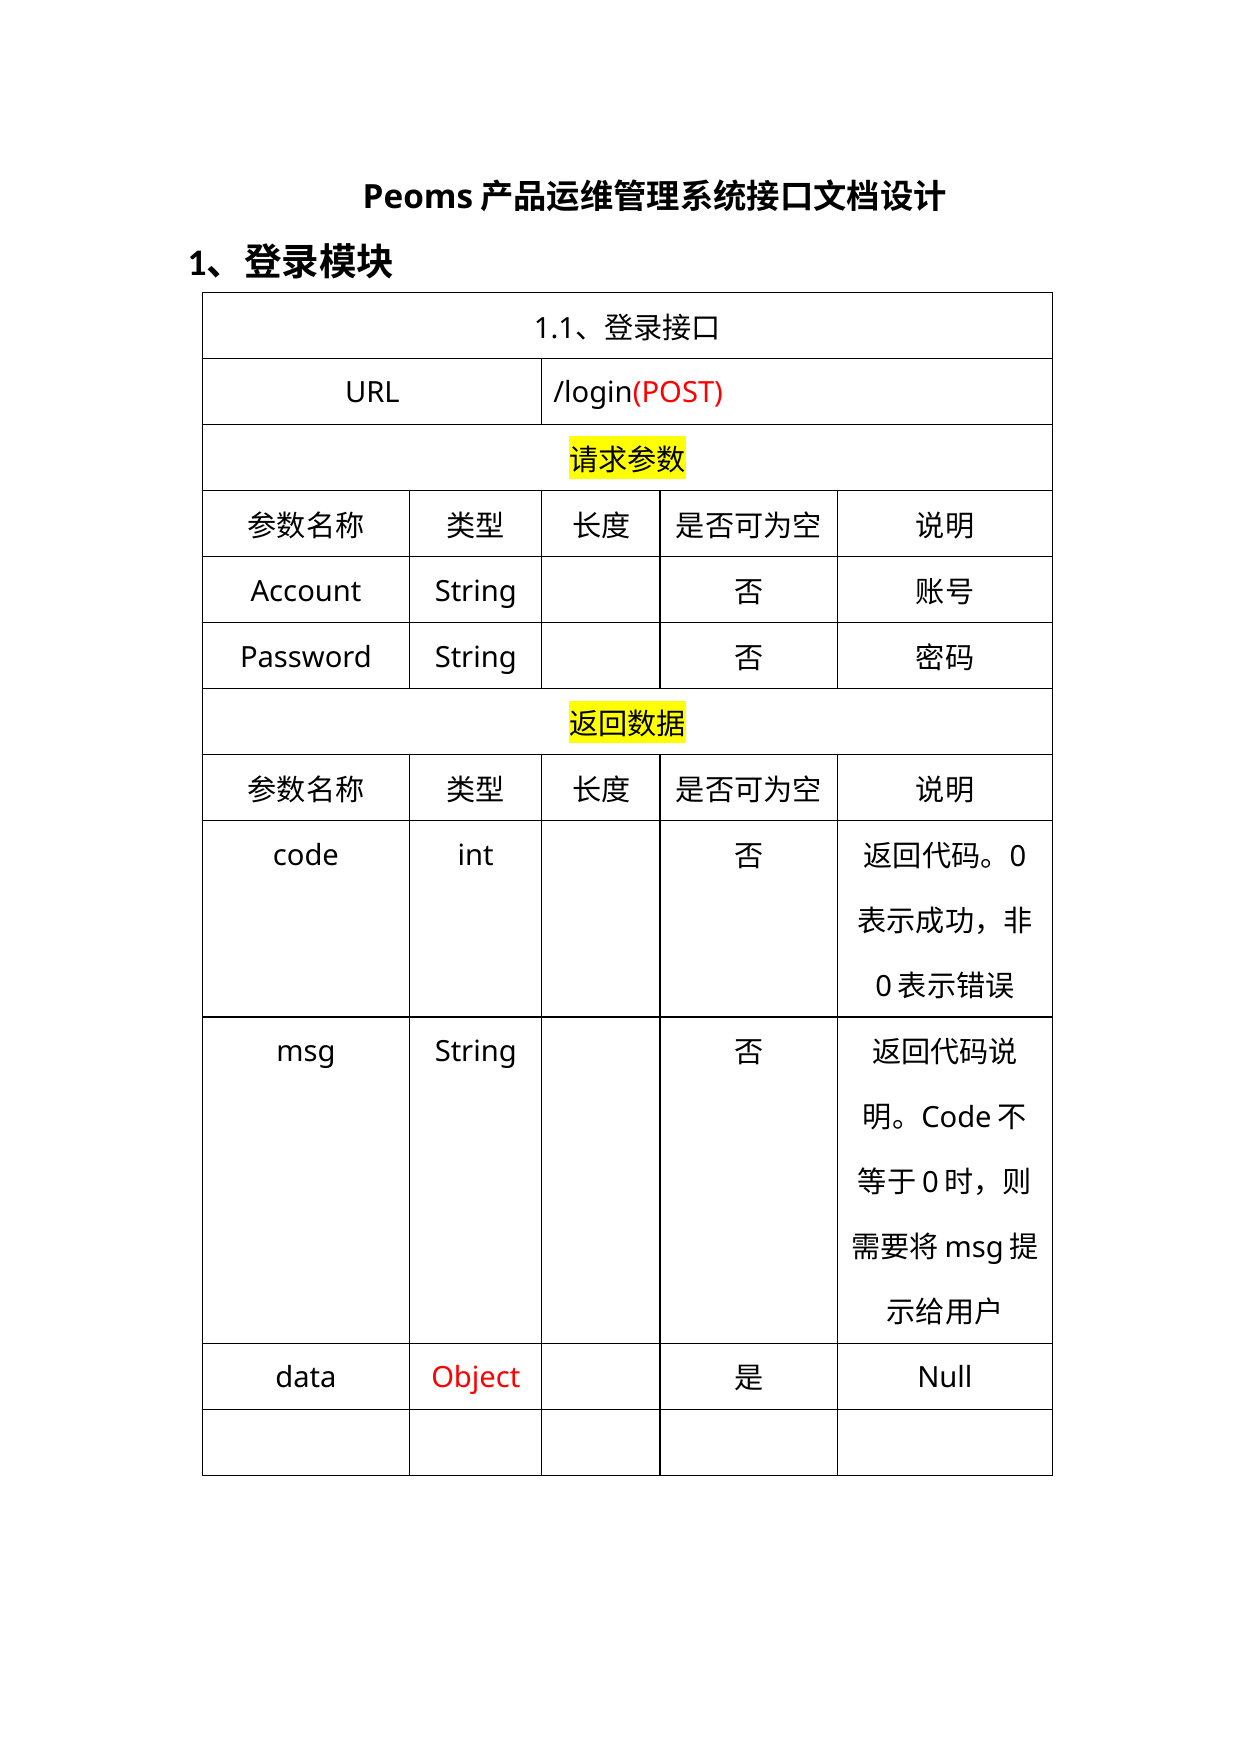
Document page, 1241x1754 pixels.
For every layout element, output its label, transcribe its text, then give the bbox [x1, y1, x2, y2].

table_cell data [203, 1344, 409, 1408]
table_cell 返回代码说明。Code不等于0时，则需要将msg提示给用户 [838, 1018, 1052, 1342]
table_cell 返回数据 [203, 689, 1052, 754]
table_cell [542, 1344, 659, 1408]
table_cell [410, 1410, 541, 1474]
table_cell [542, 557, 659, 622]
table_cell 请求参数 [203, 425, 1052, 490]
table_cell [542, 623, 659, 688]
table_cell Password [203, 623, 409, 688]
table_cell String [410, 557, 541, 622]
text 1、登录模块 [187, 227, 1053, 292]
table_cell code [203, 821, 409, 1016]
table_cell 长度 [542, 491, 659, 556]
table_cell 是 [661, 1344, 837, 1408]
table_cell 否 [661, 821, 837, 1016]
table_cell 类型 [410, 491, 541, 556]
table_cell 是否可为空 [661, 755, 837, 820]
table_cell 否 [661, 623, 837, 688]
table_cell URL [203, 359, 541, 424]
table_cell 否 [661, 1018, 837, 1342]
table_header 1.1、登录接口 [203, 293, 1052, 358]
table_cell 类型 [410, 755, 541, 820]
table_cell 说明 [838, 755, 1052, 820]
table_cell 长度 [542, 755, 659, 820]
table_cell 参数名称 [203, 491, 409, 556]
table_cell 返回代码。0表示成功，非0表示错误 [838, 821, 1052, 1016]
table_cell Account [203, 557, 409, 622]
table_cell String [410, 1018, 541, 1342]
table_cell /login(POST) [542, 359, 1052, 424]
table_cell String [410, 623, 541, 688]
table_cell [542, 1018, 659, 1342]
table_cell 密码 [838, 623, 1052, 688]
table_cell [661, 1410, 837, 1474]
table_cell msg [203, 1018, 409, 1342]
table_cell [203, 1410, 409, 1474]
table_cell 是否可为空 [661, 491, 837, 556]
table_cell int [410, 821, 541, 1016]
text Peoms产品运维管理系统接口文档设计 [319, 162, 1053, 227]
table_cell [542, 821, 659, 1016]
table_cell Null [838, 1344, 1052, 1408]
table_cell 否 [661, 557, 837, 622]
table_cell 说明 [838, 491, 1052, 556]
table_cell 账号 [838, 557, 1052, 622]
table_cell Object [410, 1344, 541, 1408]
table_cell [542, 1410, 659, 1474]
table_cell [838, 1410, 1052, 1474]
table_cell 参数名称 [203, 755, 409, 820]
